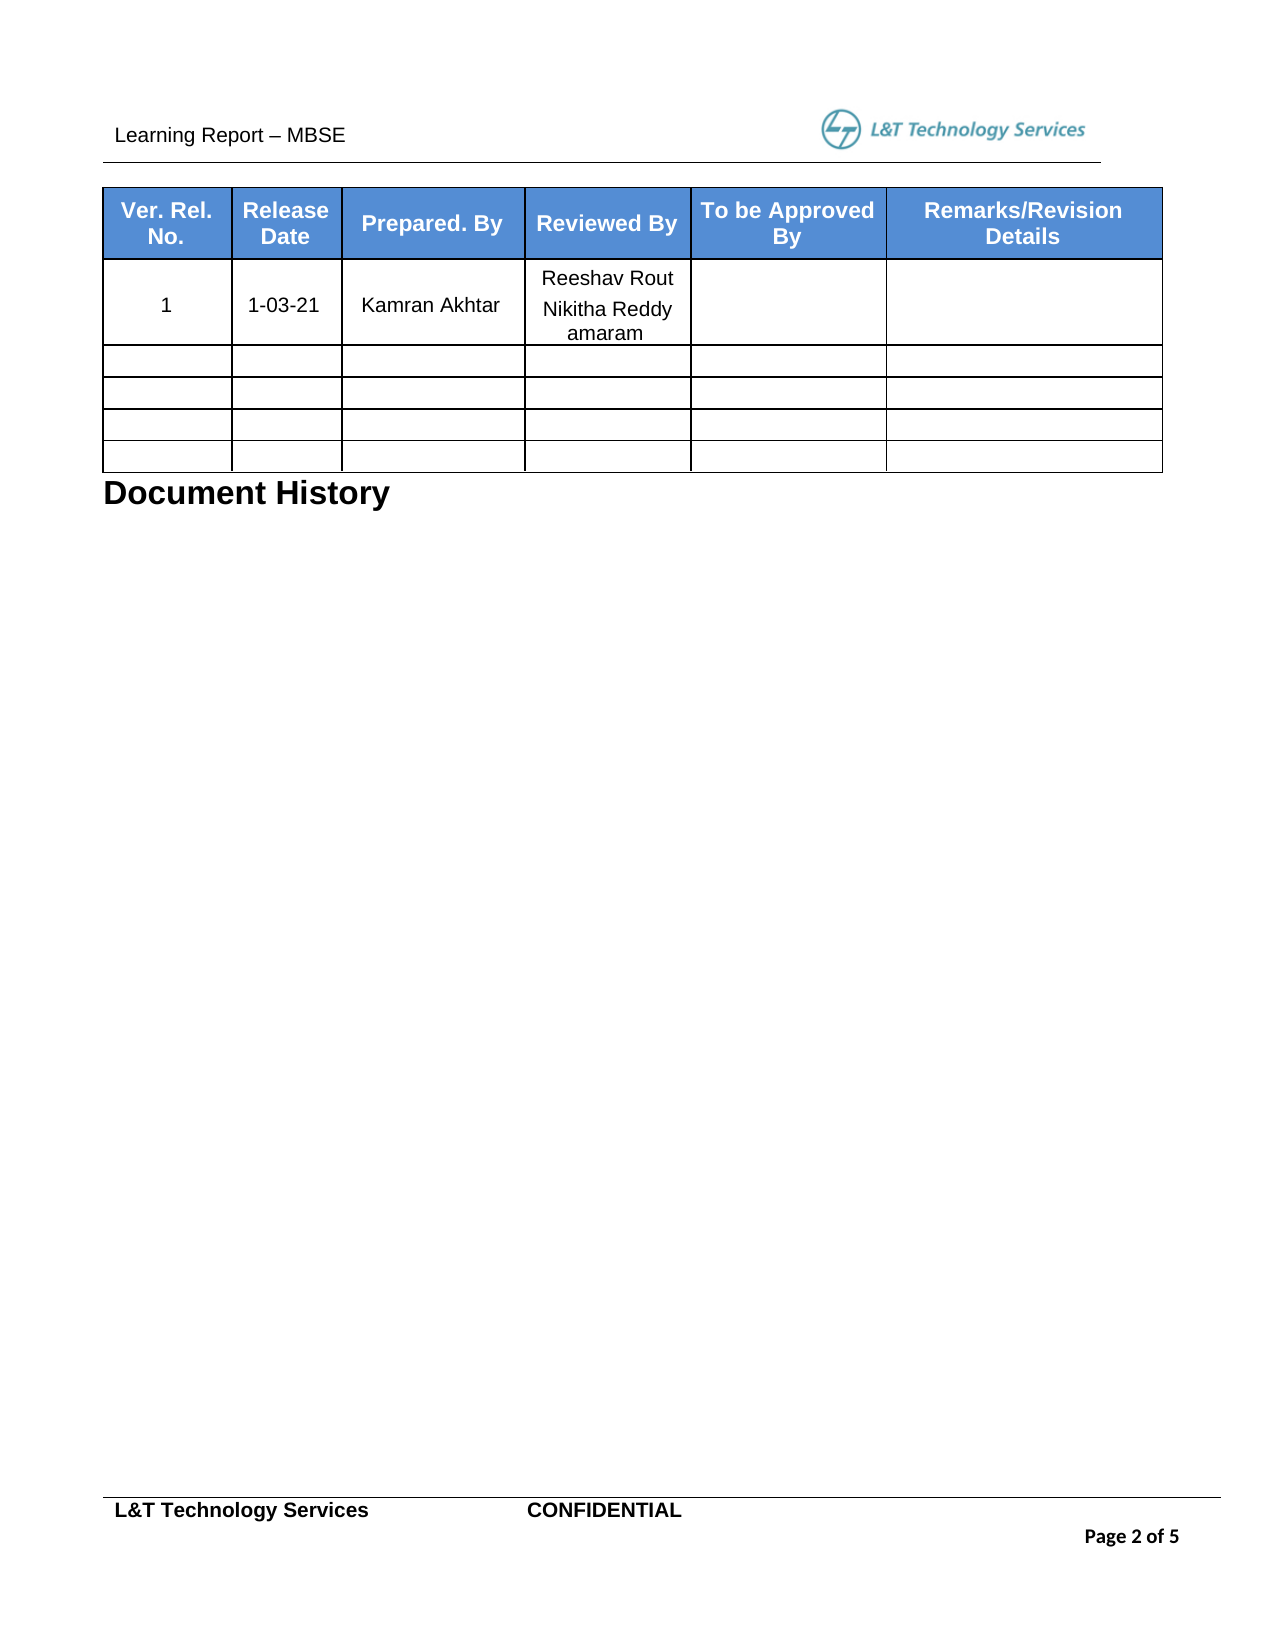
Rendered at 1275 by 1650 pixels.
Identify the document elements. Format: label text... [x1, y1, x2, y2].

table_cell 1 [104, 260, 231, 344]
table_cell [526, 378, 690, 408]
table_cell [233, 410, 341, 439]
table_cell [233, 378, 341, 408]
table_header Release Date [233, 188, 341, 258]
table_cell [526, 346, 690, 376]
table_header Reviewed By [526, 188, 690, 258]
table_cell [526, 441, 690, 471]
table_cell [887, 260, 1162, 344]
table_cell [343, 346, 524, 376]
table_cell [887, 346, 1162, 376]
table_cell [233, 346, 341, 376]
table_cell [692, 260, 886, 344]
table_cell [233, 441, 341, 471]
table_cell [692, 346, 886, 376]
text Document History [103, 473, 1162, 511]
table_cell [104, 346, 231, 376]
table_cell [887, 378, 1162, 408]
table_header Ver. Rel. No. [104, 188, 231, 258]
table_cell [343, 441, 524, 471]
table_cell [104, 441, 231, 471]
table_cell 1-03-21 [233, 260, 341, 344]
table_header Remarks/Revision Details [887, 188, 1162, 258]
table_cell [692, 410, 886, 439]
table_cell Reeshav Rout Nikitha Reddy amaram [526, 260, 690, 344]
table_header To be Approved By [692, 188, 886, 258]
table_cell [692, 378, 886, 408]
table_cell [692, 441, 886, 471]
table_cell [343, 378, 524, 408]
table_cell [887, 410, 1162, 439]
table_header Prepared. By [343, 188, 524, 258]
table_cell [887, 441, 1162, 471]
table_cell [343, 410, 524, 439]
table_cell [104, 410, 231, 439]
table_cell Kamran Akhtar [343, 260, 524, 344]
table_cell [526, 410, 690, 439]
table_cell [104, 378, 231, 408]
